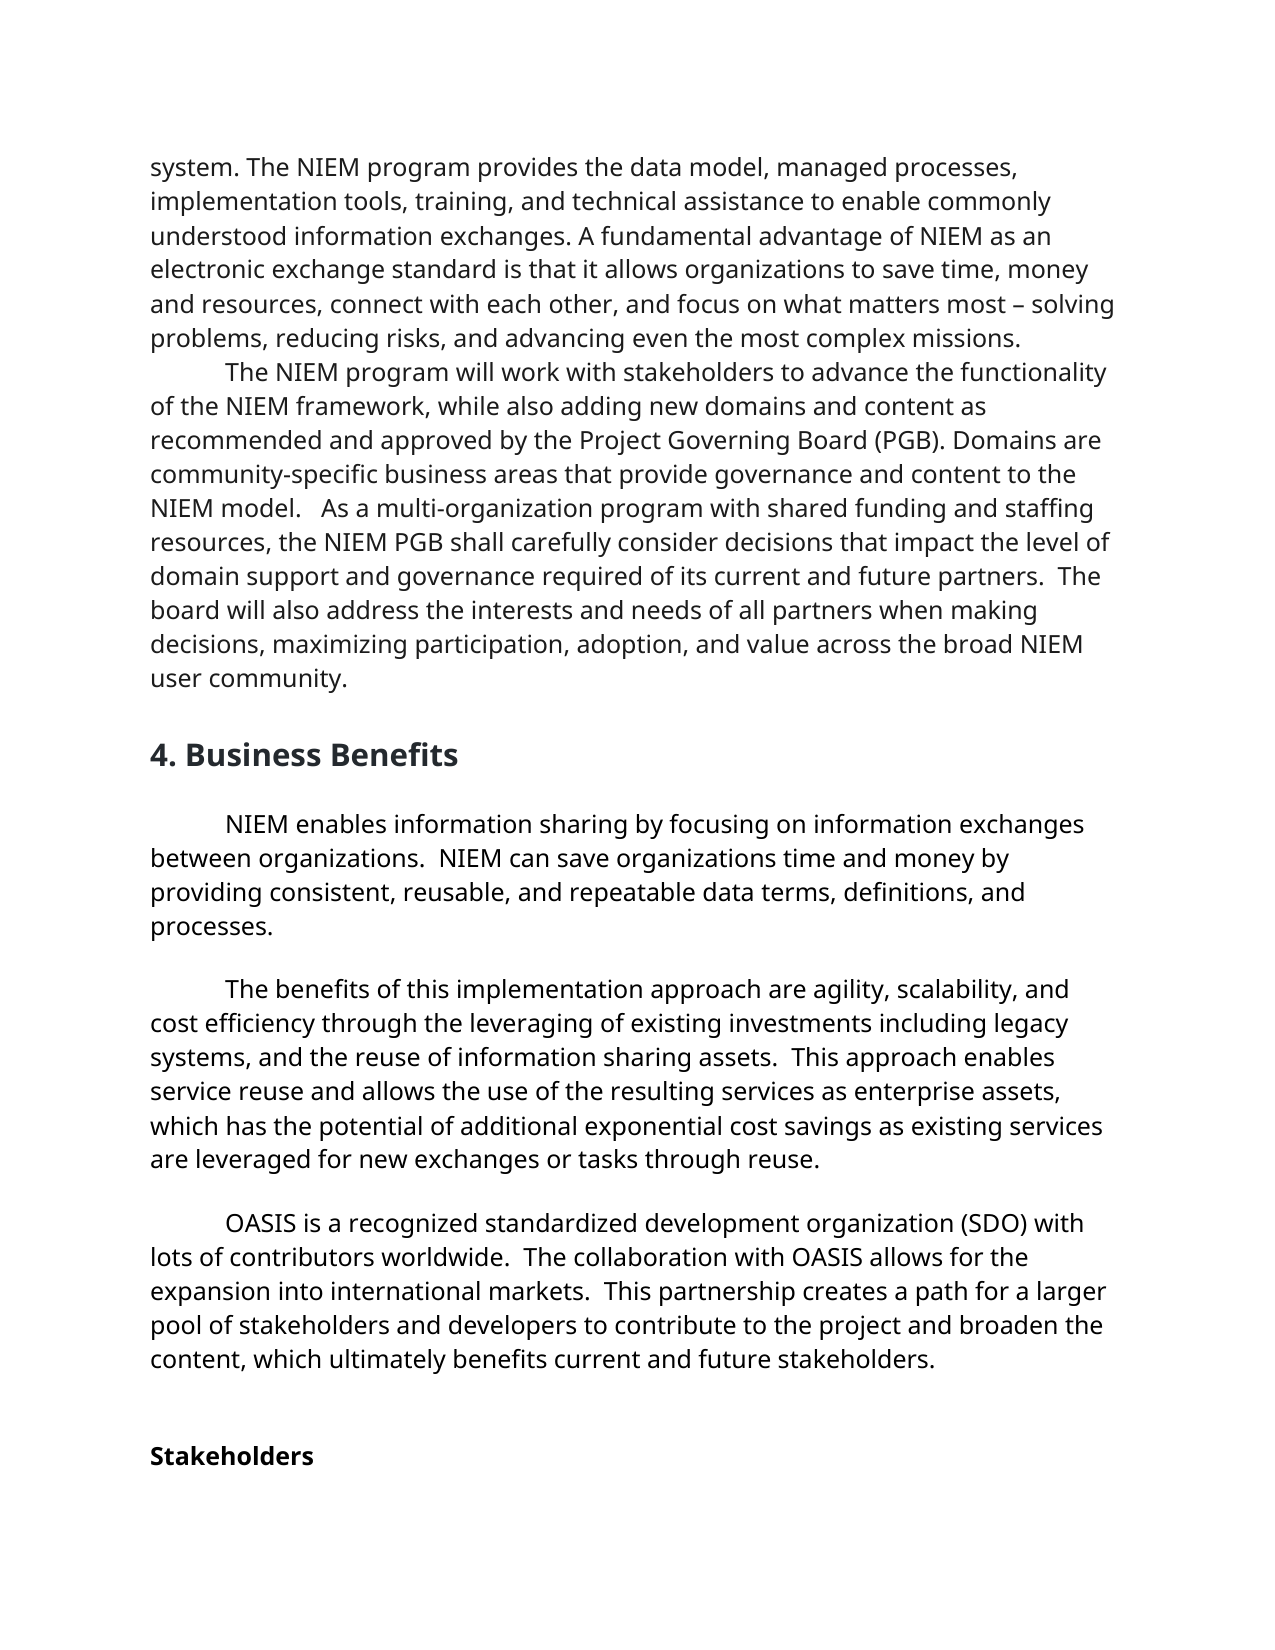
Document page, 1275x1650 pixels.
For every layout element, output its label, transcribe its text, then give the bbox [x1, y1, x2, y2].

text The NIEM program will work with stakeholders to advance the functionality of the NIEM framework, while also adding new domains and content as recommended and approved by the Project Governing Board (PGB). Domains are community-specific business areas that provide governance and content to the NIEM model. As a multi-organization program with shared funding and staffing resources, the NIEM PGB shall carefully consider decisions that impact the level of domain support and governance required of its current and future partners. The board will also address the interests and needs of all partners when making decisions, maximizing participation, adoption, and value across the broad NIEM user community. [150, 354, 1125, 695]
text The benefits of this implementation approach are agility, scalability, and cost efficiency through the leveraging of existing investments including legacy systems, and the reuse of information sharing assets. This approach enables service reuse and allows the use of the resulting services as enterprise assets, which has the potential of additional exponential cost savings as existing services are leveraged for new exchanges or tasks through reuse. [150, 972, 1125, 1176]
text Stakeholders [150, 1439, 1125, 1473]
text NIEM enables information sharing by focusing on information exchanges between organizations. NIEM can save organizations time and money by providing consistent, reusable, and repeatable data terms, definitions, and processes. [150, 806, 1125, 943]
text OASIS is a recognized standardized development organization (SDO) with lots of contributors worldwide. The collaboration with OASIS allows for the expansion into international markets. This partnership creates a path for a larger pool of stakeholders and developers to contribute to the project and broaden the content, which ultimately benefits current and future stakeholders. [150, 1205, 1125, 1376]
subtitle 4. Business Benefits [150, 732, 1125, 775]
